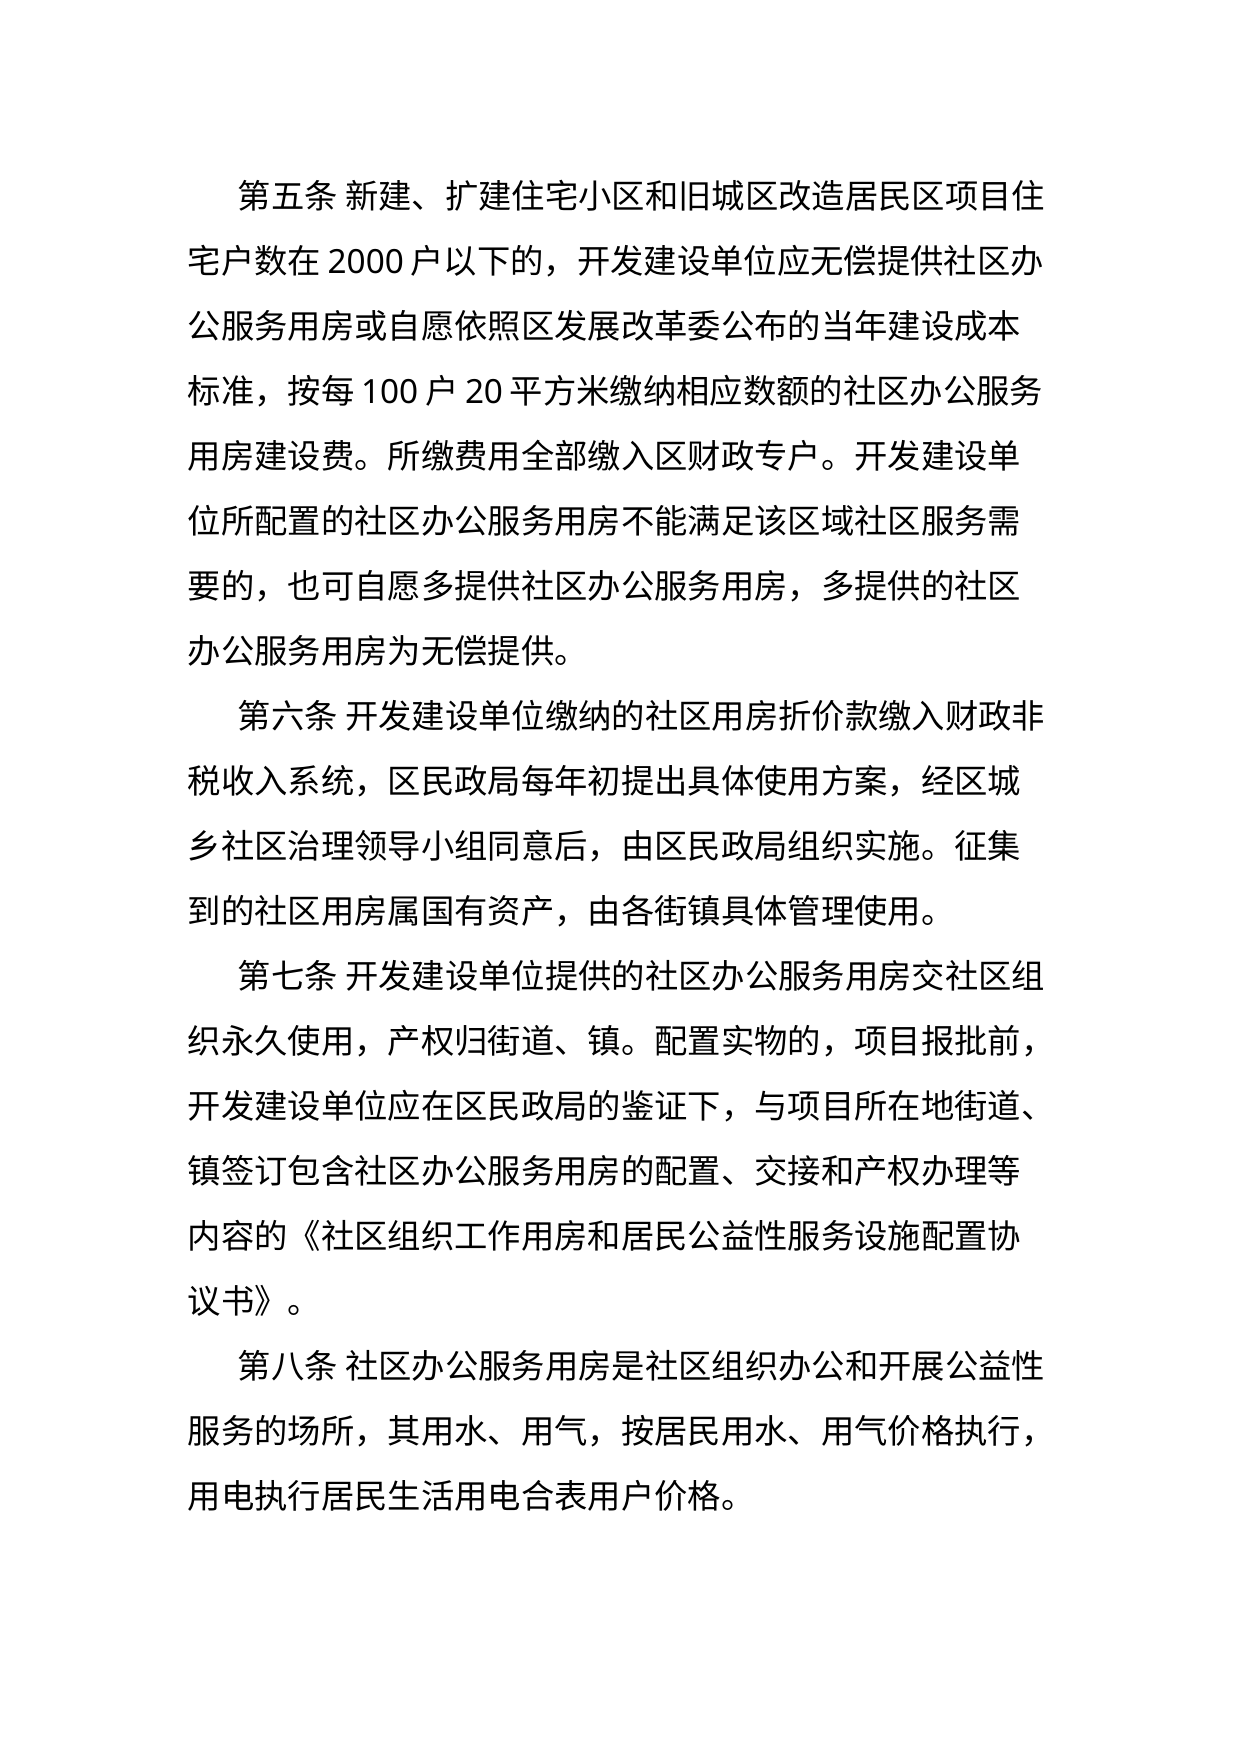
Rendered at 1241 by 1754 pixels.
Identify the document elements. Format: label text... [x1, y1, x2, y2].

text 第八条 社区办公服务用房是社区组织办公和开展公益性服务的场所，其用水、用气，按居民用水、用气价格执行，用电执行居民生活用电合表用户价格。 [187, 1332, 1053, 1527]
text 第六条 开发建设单位缴纳的社区用房折价款缴入财政非税收入系统，区民政局每年初提出具体使用方案，经区城乡社区治理领导小组同意后，由区民政局组织实施。征集到的社区用房属国有资产，由各街镇具体管理使用。 [187, 682, 1053, 942]
text 第七条 开发建设单位提供的社区办公服务用房交社区组织永久使用，产权归街道、镇。配置实物的，项目报批前，开发建设单位应在区民政局的鉴证下，与项目所在地街道、镇签订包含社区办公服务用房的配置、交接和产权办理等内容的《社区组织工作用房和居民公益性服务设施配置协议书》。 [187, 942, 1053, 1332]
text 第五条 新建、扩建住宅小区和旧城区改造居民区项目住宅户数在2000户以下的，开发建设单位应无偿提供社区办公服务用房或自愿依照区发展改革委公布的当年建设成本标准，按每100户20平方米缴纳相应数额的社区办公服务用房建设费。所缴费用全部缴入区财政专户。开发建设单位所配置的社区办公服务用房不能满足该区域社区服务需要的，也可自愿多提供社区办公服务用房，多提供的社区办公服务用房为无偿提供。 [187, 162, 1053, 682]
